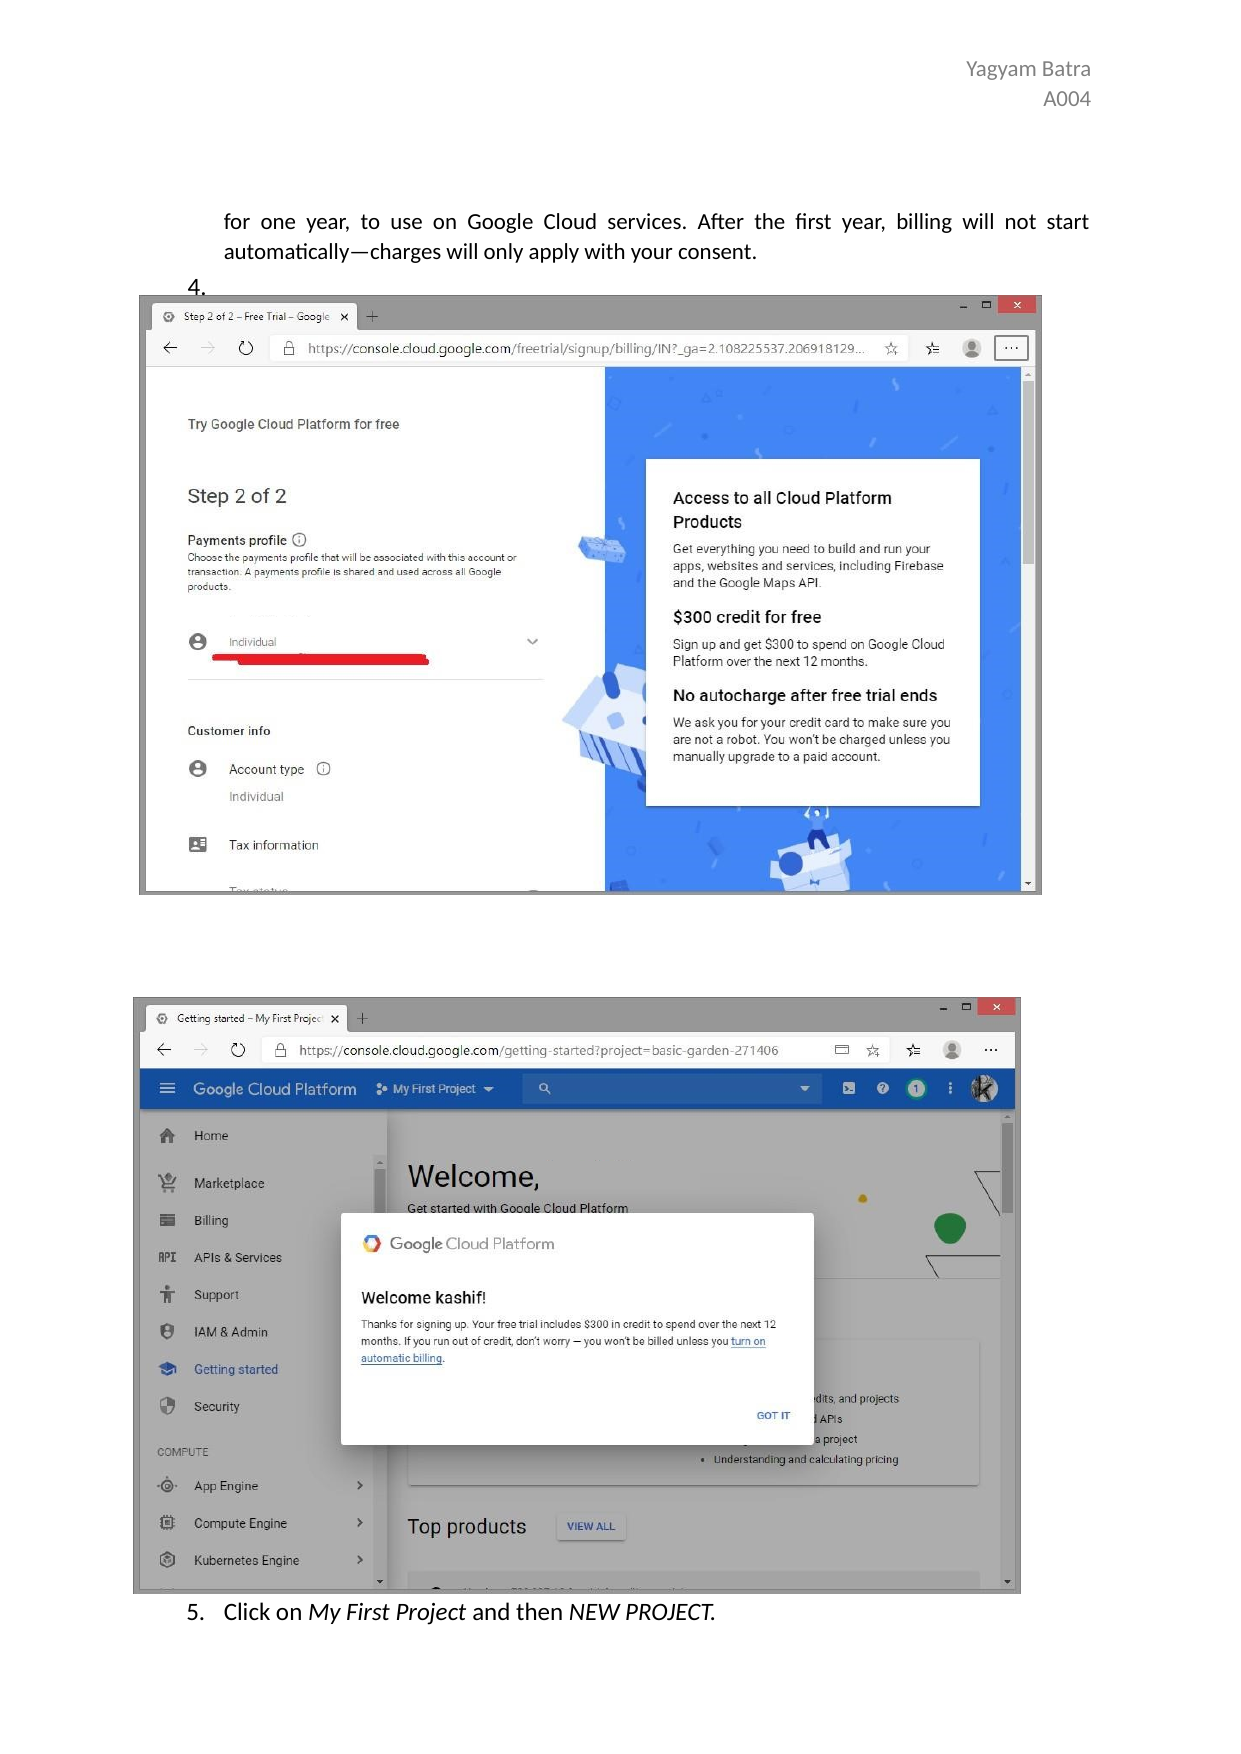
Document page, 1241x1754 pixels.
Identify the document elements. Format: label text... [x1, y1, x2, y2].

picture [133, 997, 1021, 1594]
picture [139, 295, 1042, 895]
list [186, 207, 1092, 265]
list Click on My First Project and then NEW PROJECT. [186, 1596, 1092, 1627]
